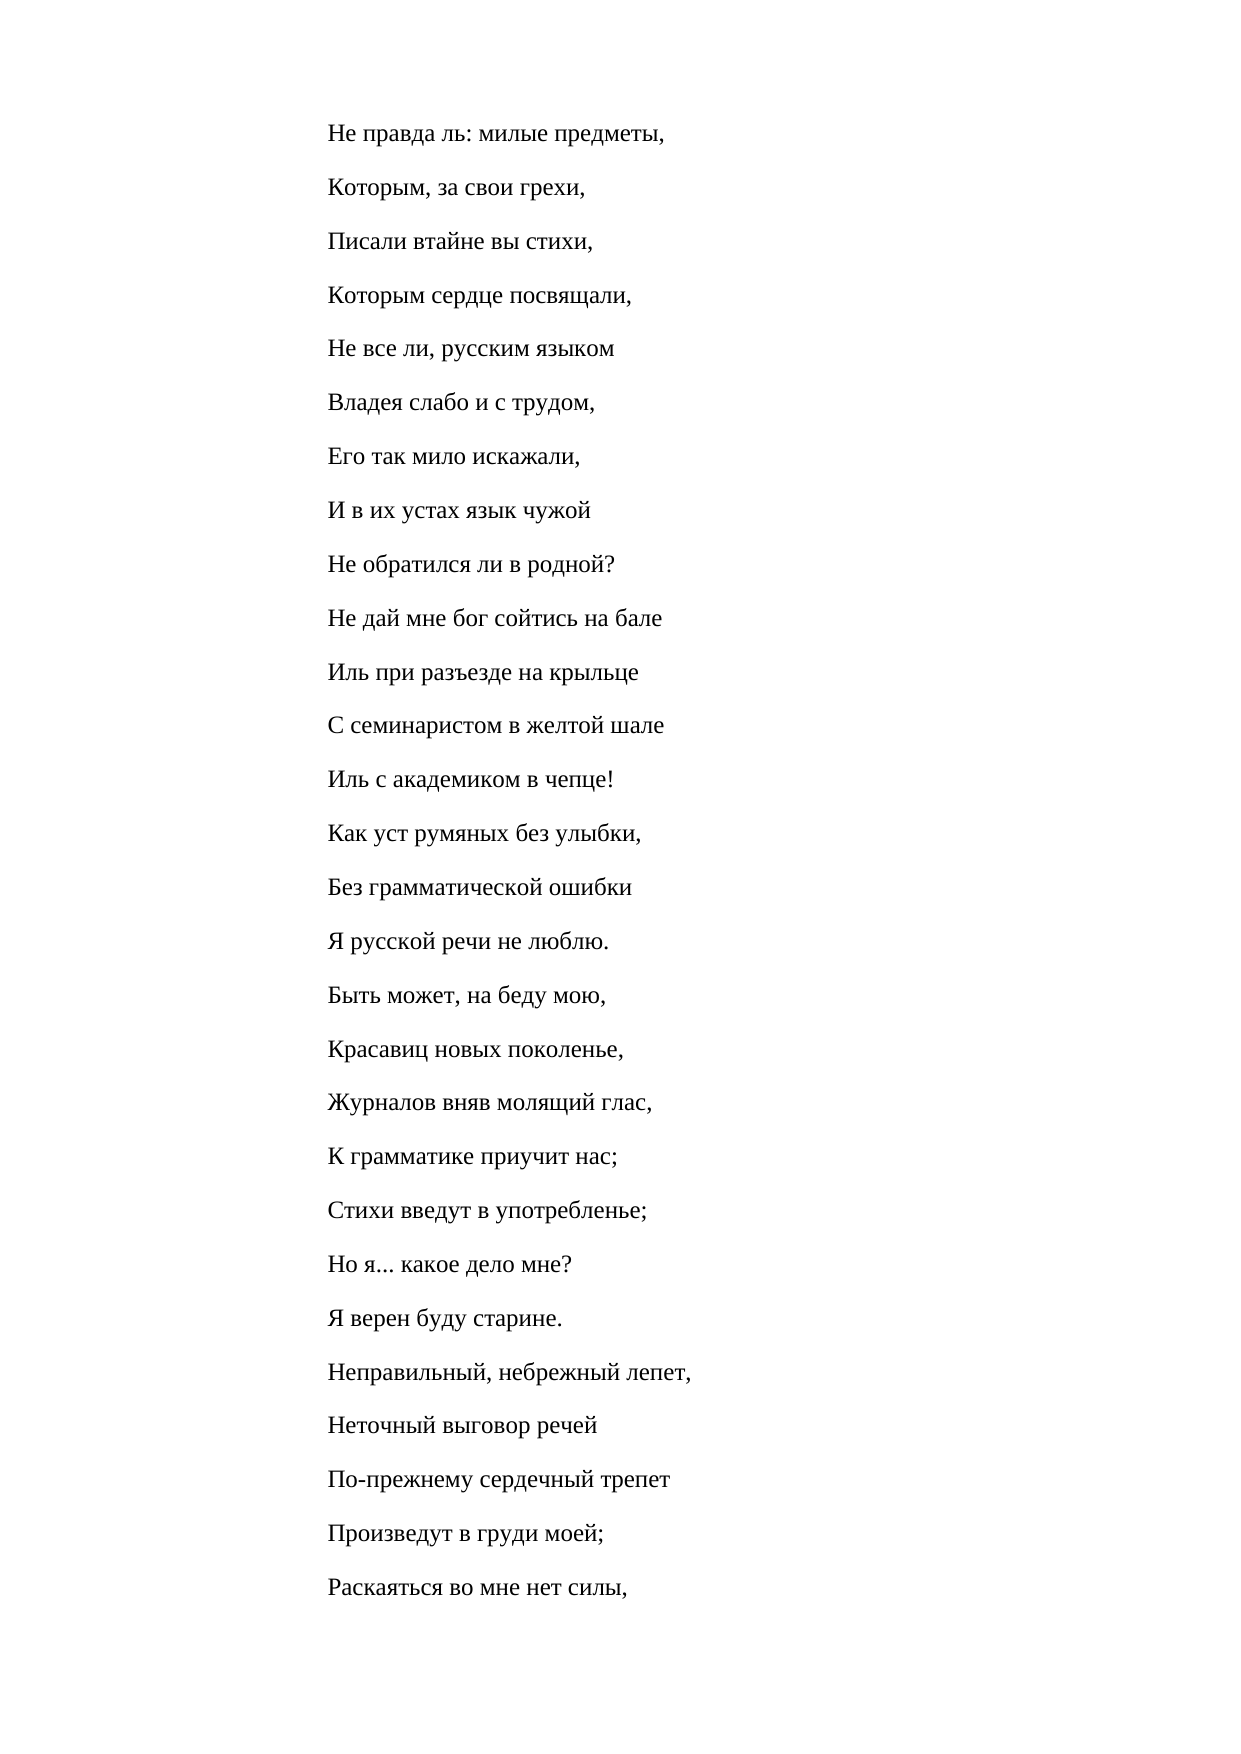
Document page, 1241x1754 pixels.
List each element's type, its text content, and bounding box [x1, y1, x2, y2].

text Владея слабо и с трудом, [177, 387, 1152, 416]
text Не обратился ли в родной? [177, 549, 1152, 578]
text Не правда ль: милые предметы, [177, 118, 1152, 147]
text Стихи введут в употребленье; [177, 1195, 1152, 1224]
text И в их устах язык чужой [177, 495, 1152, 524]
text Которым сердце посвящали, [177, 280, 1152, 308]
text Иль при разъезде на крыльце [177, 657, 1152, 685]
text Произведут в груди моей; [177, 1518, 1152, 1547]
text Его так мило искажали, [177, 441, 1152, 470]
text Но я... какое дело мне? [177, 1249, 1152, 1278]
text Я русской речи не люблю. [177, 926, 1152, 955]
text Журналов вняв молящий глас, [177, 1087, 1152, 1116]
text Как уст румяных без улыбки, [177, 818, 1152, 847]
text Не дай мне бог сойтись на бале [177, 603, 1152, 632]
text Не все ли, русским языком [177, 333, 1152, 362]
text По-прежнему сердечный трепет [177, 1464, 1152, 1493]
text С семинаристом в желтой шале [177, 711, 1152, 739]
text Иль с академиком в чепце! [177, 764, 1152, 793]
text Без грамматической ошибки [177, 872, 1152, 901]
text Неправильный, небрежный лепет, [177, 1357, 1152, 1386]
text Я верен буду старине. [177, 1303, 1152, 1332]
text Быть может, на беду мою, [177, 980, 1152, 1008]
text Неточный выговор речей [177, 1411, 1152, 1439]
text Раскаяться во мне нет силы, [177, 1572, 1152, 1601]
text Красавиц новых поколенье, [177, 1034, 1152, 1062]
text Которым, за свои грехи, [177, 172, 1152, 201]
text К грамматике приучит нас; [177, 1141, 1152, 1170]
text Писали втайне вы стихи, [177, 226, 1152, 254]
